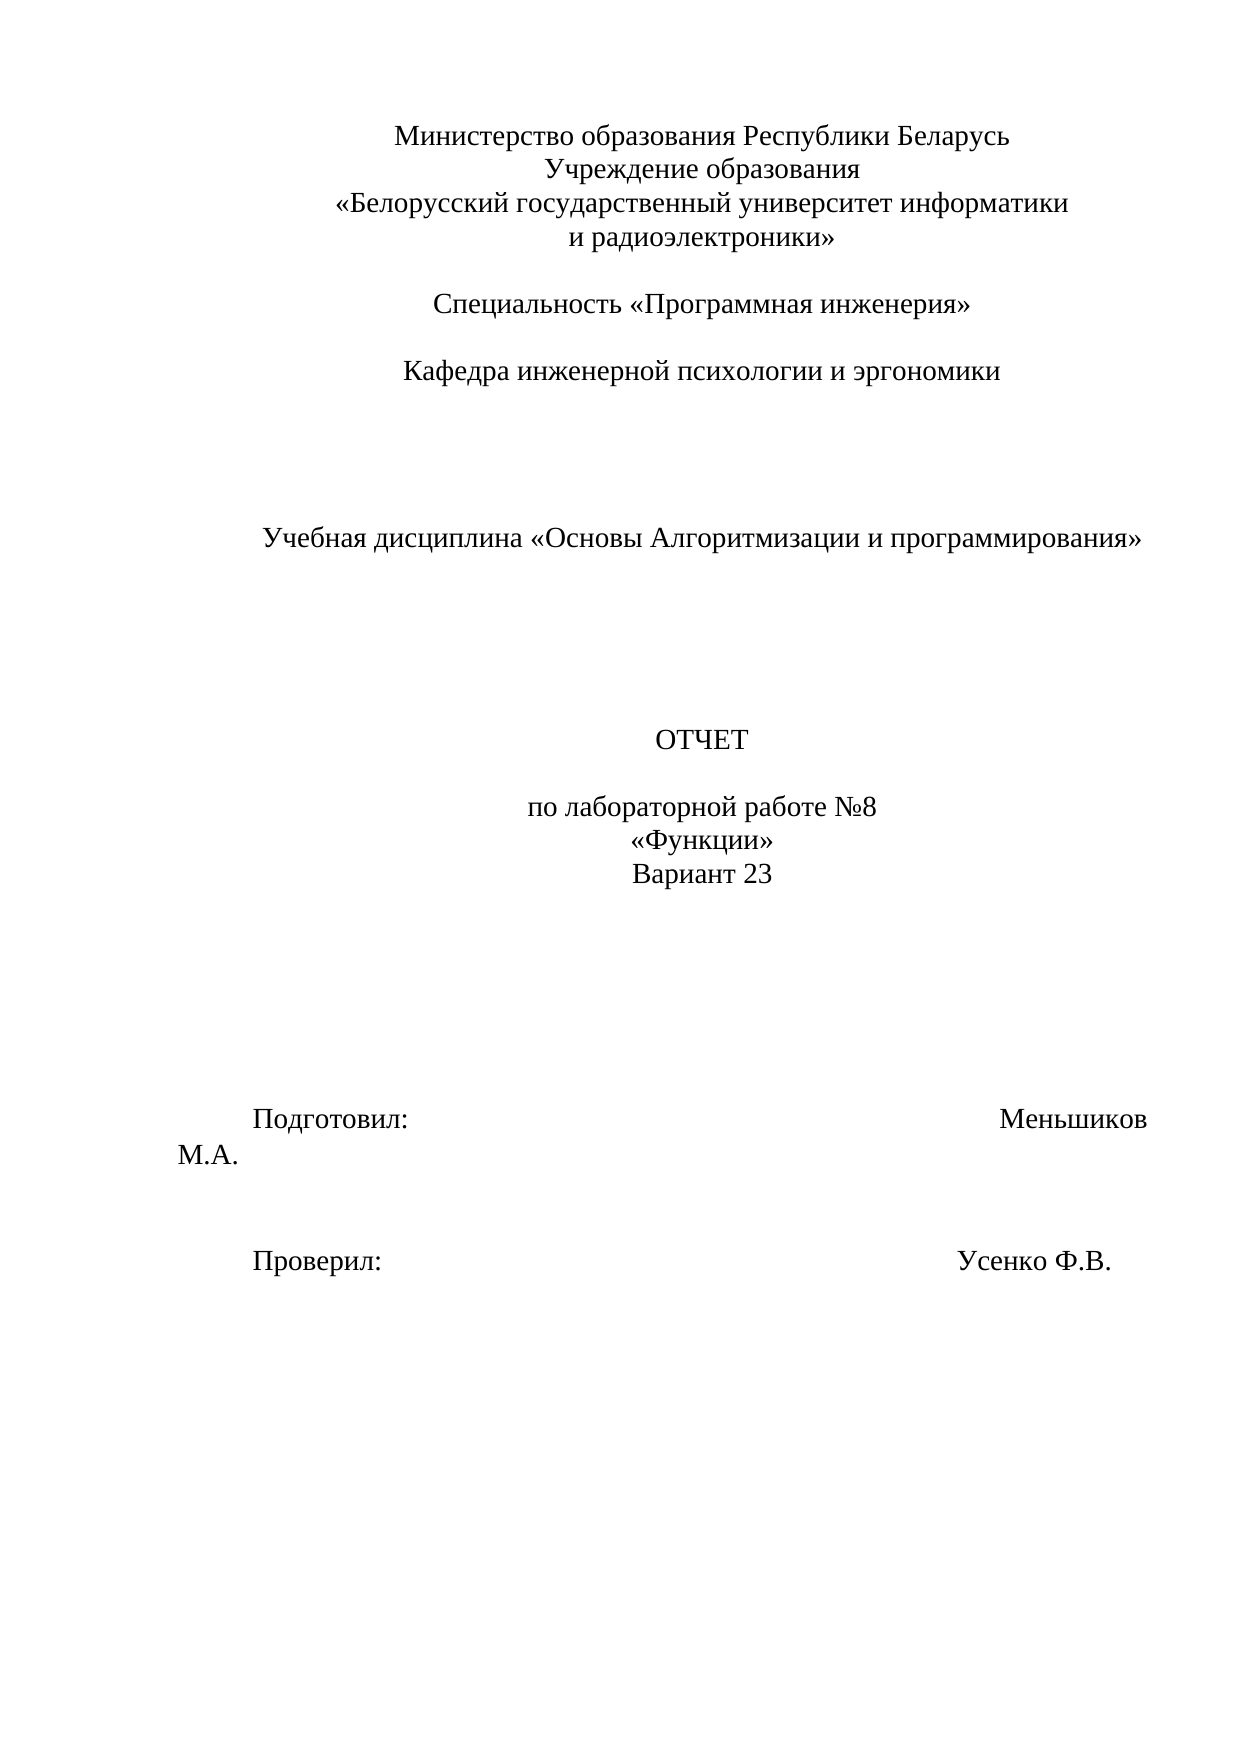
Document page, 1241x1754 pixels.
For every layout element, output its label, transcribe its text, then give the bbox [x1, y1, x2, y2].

text Министерство образования Республики Беларусь [177, 118, 1152, 152]
text Проверил: Усенко Ф.В. [177, 1243, 1152, 1276]
text «Белорусский государственный университет информатики [177, 185, 1152, 219]
text Учебная дисциплина «Основы Алгоритмизации и программирования» [177, 521, 1152, 554]
text Специальность «Программная инженерия» [177, 286, 1152, 319]
text Учреждение образования [177, 152, 1152, 185]
text «Функции» [177, 822, 1152, 856]
text Вариант 23 [177, 856, 1152, 889]
text Кафедра инженерной психологии и эргономики [177, 353, 1152, 386]
text Подготовил: Меньшиков М.А. [177, 1101, 1152, 1171]
text и радиоэлектроники» [177, 219, 1152, 252]
text ОТЧЕТ [177, 722, 1152, 755]
text по лабораторной работе №8 [177, 789, 1152, 822]
